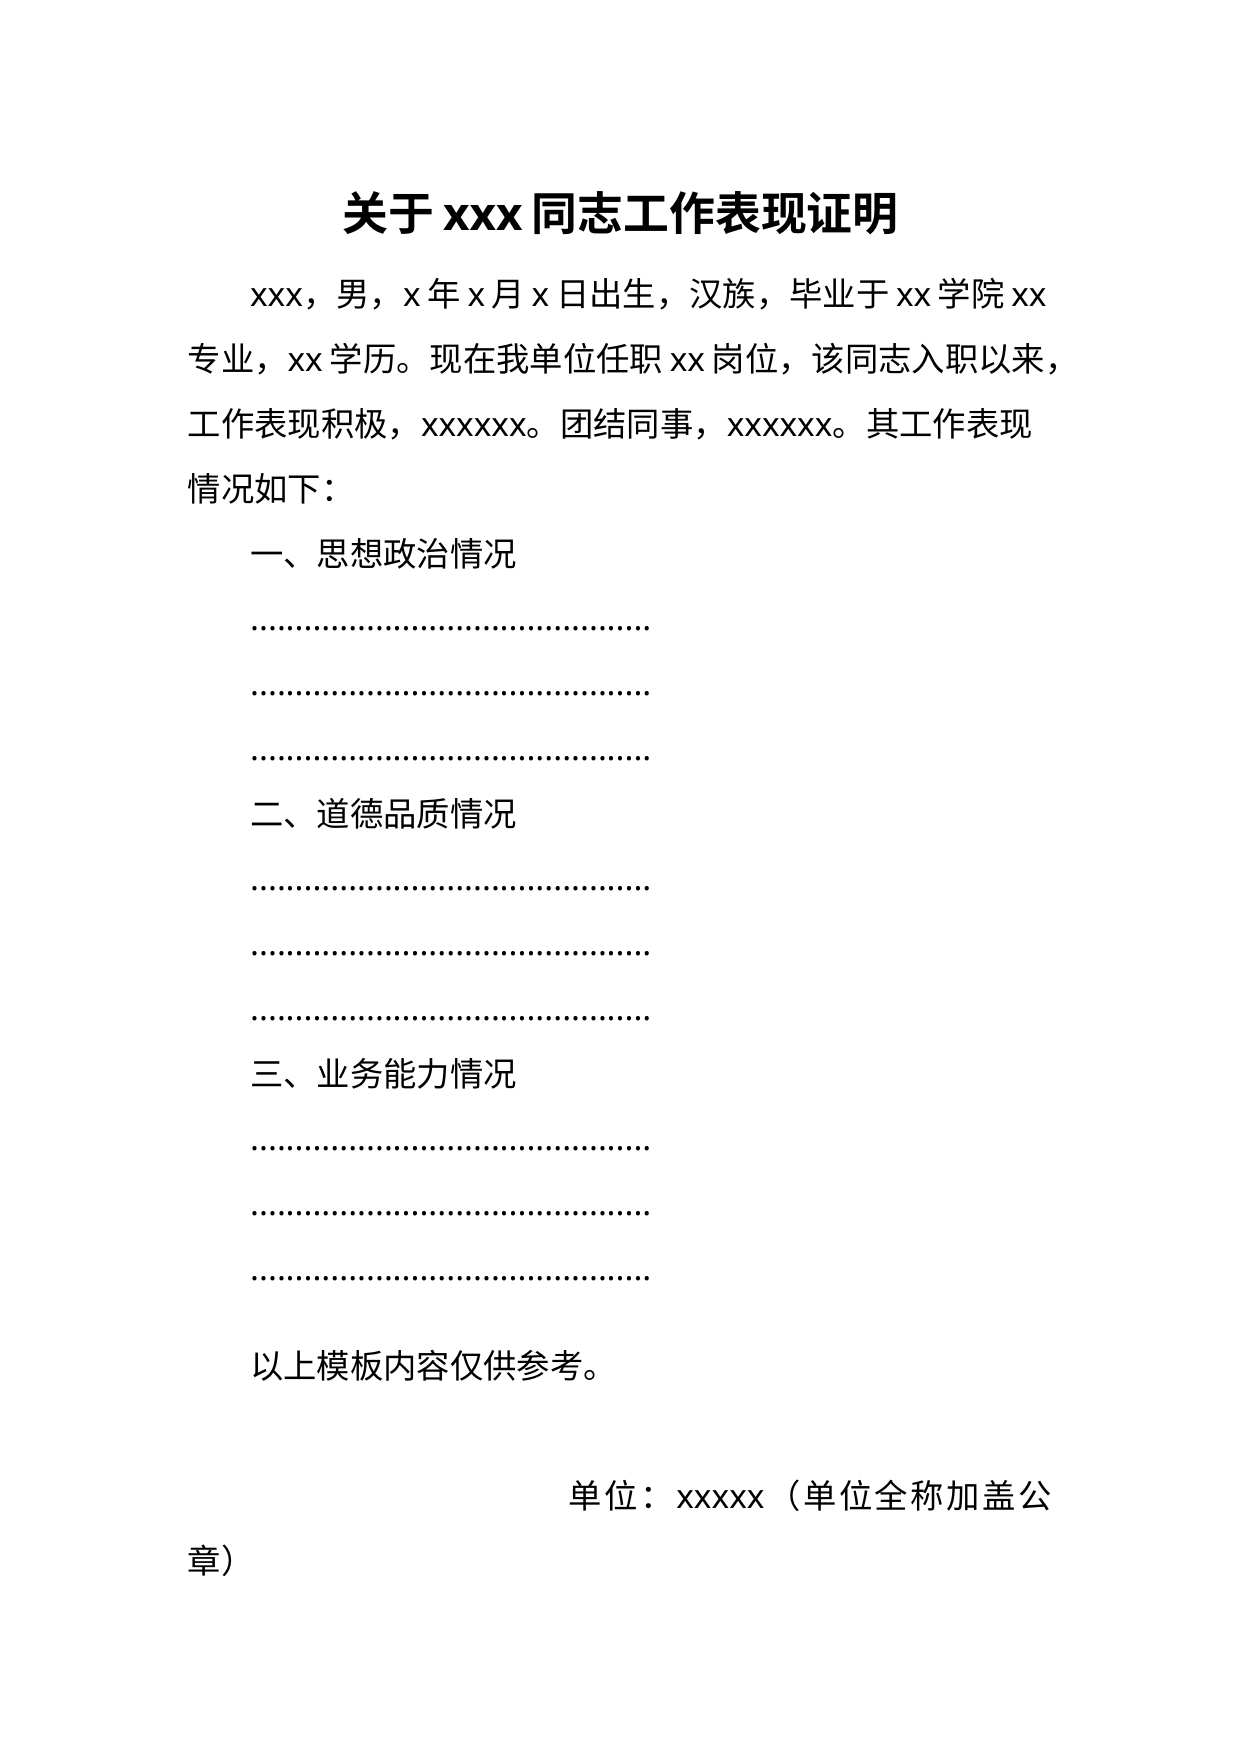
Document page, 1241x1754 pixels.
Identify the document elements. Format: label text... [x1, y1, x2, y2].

text ............................................. [187, 649, 1053, 714]
text 以上模板内容仅供参考。 [187, 1332, 1053, 1397]
text 关于xxx同志工作表现证明 [187, 162, 1053, 259]
text ............................................. [187, 974, 1053, 1039]
text ............................................. [187, 1169, 1053, 1234]
text ............................................. [187, 909, 1053, 974]
text ............................................. [187, 584, 1053, 649]
text xxx，男，x年x月x日出生，汉族，毕业于xx学院xx专业，xx学历。现在我单位任职xx岗位，该同志入职以来，工作表现积极，xxxxxx。团结同事，xxxxxx。其工作表现情况如下： [187, 259, 1053, 519]
text 三、业务能力情况 [187, 1039, 1053, 1104]
text ............................................. [187, 714, 1053, 779]
text ............................................. [187, 1104, 1053, 1169]
text ............................................. [187, 844, 1053, 909]
text 单位：xxxxx（单位全称加盖公章） [187, 1462, 1053, 1592]
list 道德品质情况 [187, 779, 1053, 844]
text 一、思想政治情况 [187, 519, 1053, 584]
text ............................................. [187, 1234, 1053, 1299]
